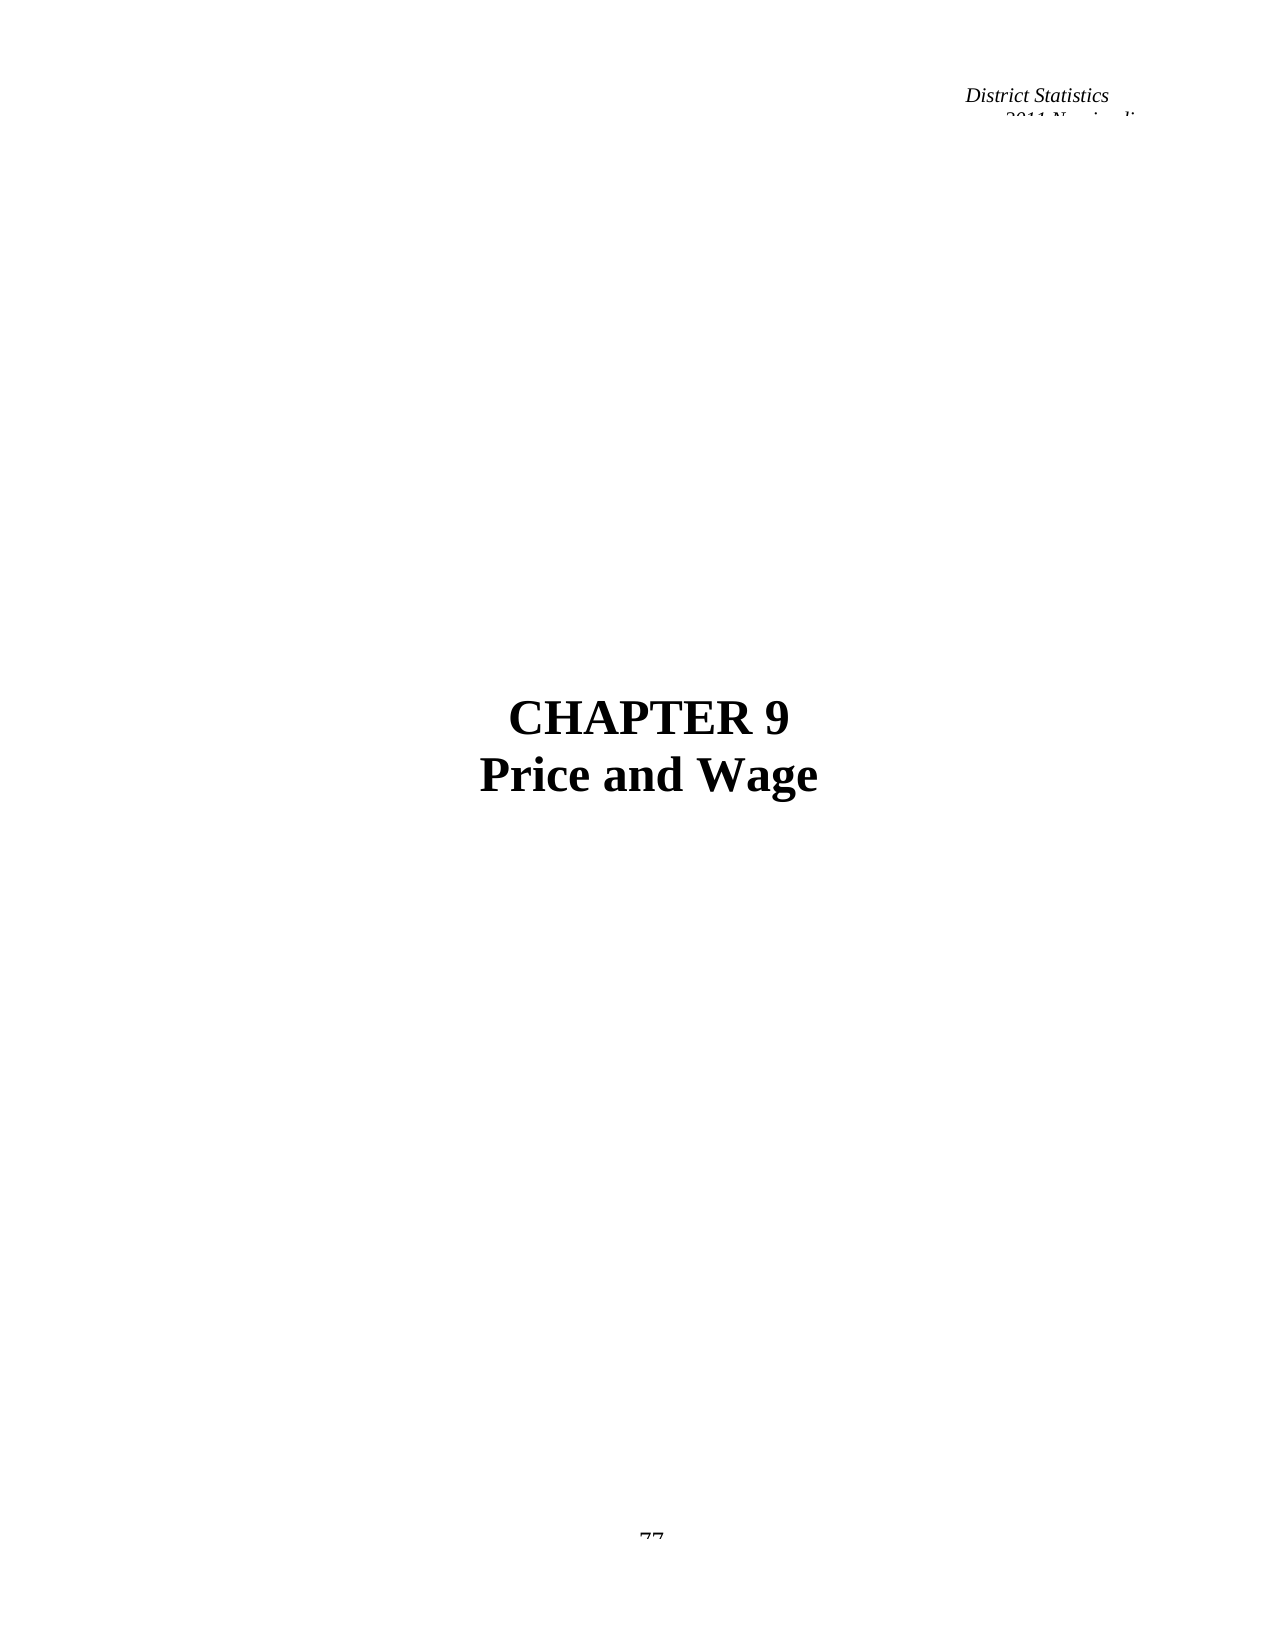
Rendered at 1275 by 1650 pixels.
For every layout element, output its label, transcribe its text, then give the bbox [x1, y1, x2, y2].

subtitle CHAPTER 9 [198, 687, 1100, 745]
text Price and Wage [198, 745, 1100, 802]
